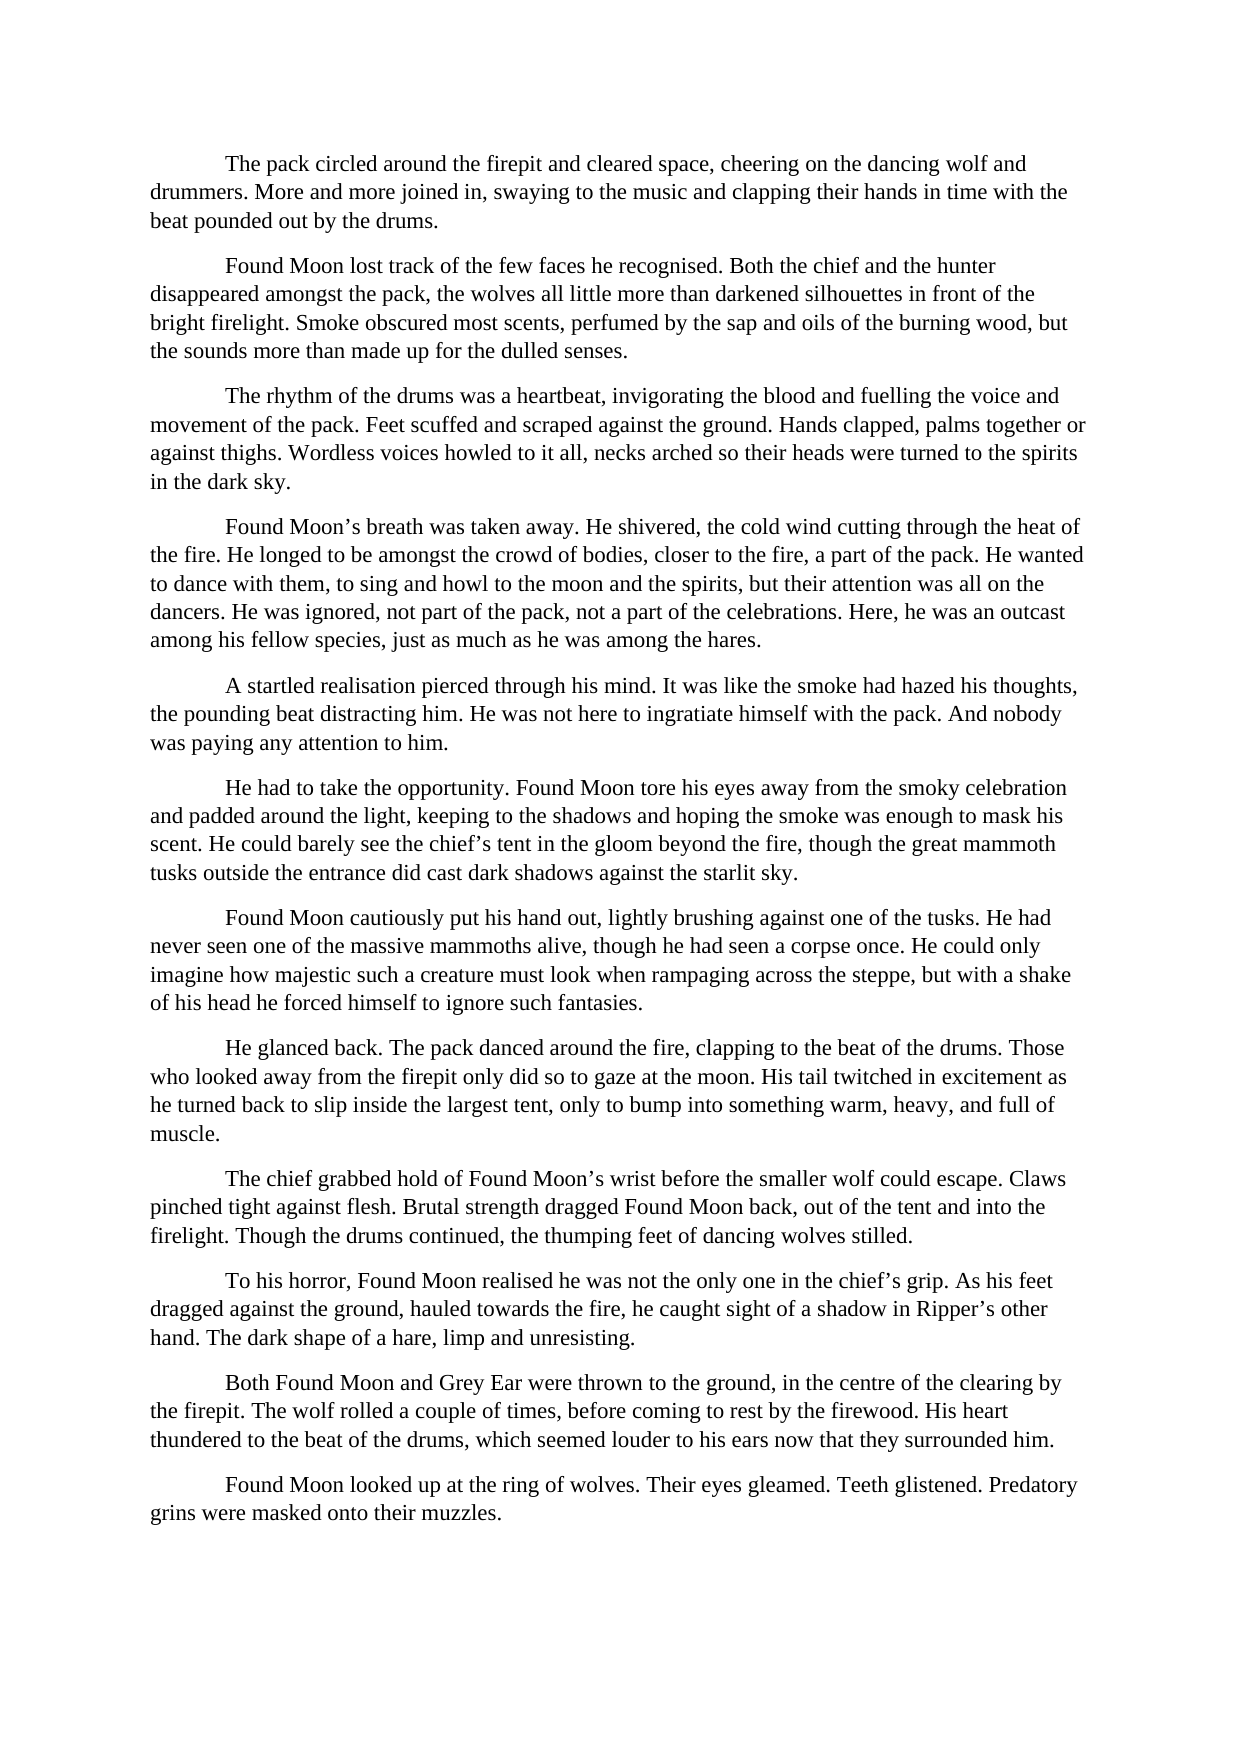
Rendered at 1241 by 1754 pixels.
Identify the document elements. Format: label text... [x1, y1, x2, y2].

text Found Moon lost track of the few faces he recognised. Both the chief and the hunter disappeared amongst the pack, the wolves all little more than darkened silhouettes in front of the bright firelight. Smoke obscured most scents, perfumed by the sap and oils of the burning wood, but the sounds more than made up for the dulled senses. [150, 252, 1090, 364]
text Both Found Moon and Grey Ear were thrown to the ground, in the centre of the clearing by the firepit. The wolf rolled a couple of times, before coming to rest by the firewood. His heart thundered to the beat of the drums, which seemed louder to his ears now that they surrounded him. [150, 1369, 1090, 1452]
text The rhythm of the drums was a heartbeat, invigorating the blood and fuelling the voice and movement of the pack. Feet scuffed and scraped against the ground. Hands clapped, palms together or against thighs. Wordless voices howled to it all, necks arched so their heads were turned to the spirits in the dark sky. [150, 382, 1090, 494]
text He glanced back. The pack danced around the fire, clapping to the beat of the drums. Those who looked away from the firepit only did so to gaze at the moon. His tail twitched in excitement as he turned back to slip inside the largest tent, only to bump into something warm, heavy, and full of muscle. [150, 1034, 1090, 1146]
text The pack circled around the firepit and cleared space, cheering on the dancing wolf and drummers. More and more joined in, swaying to the music and clapping their hands in time with the beat pounded out by the drums. [150, 150, 1090, 233]
text A startled realisation pierced through his mind. It was like the smoke had hazed his thoughts, the pounding beat distracting him. He was not here to ingratiate himself with the pack. And nobody was paying any attention to him. [150, 672, 1090, 755]
text Found Moon looked up at the ring of wolves. Their eyes gleamed. Teeth glistened. Predatory grins were masked onto their muzzles. [150, 1471, 1090, 1526]
text Found Moon cautiously put his hand out, lightly brushing against one of the tusks. He had never seen one of the massive mammoths alive, though he had seen a corpse once. He could only imagine how majestic such a creature must look when rampaging across the steppe, but with a shake of his head he forced himself to ignore such fantasies. [150, 904, 1090, 1016]
text To his horror, Found Moon realised he was not the only one in the chief’s grip. As his feet dragged against the ground, hauled towards the fire, he caught sight of a shadow in Ripper’s other hand. The dark shape of a hare, limp and unresisting. [150, 1267, 1090, 1350]
text He had to take the opportunity. Found Moon tore his eyes away from the smoky celebration and padded around the light, keeping to the shadows and hoping the smoke was enough to mask his scent. He could barely see the chief’s tent in the gloom beyond the fire, though the great mammoth tusks outside the entrance did cast dark shadows against the starlit sky. [150, 774, 1090, 885]
text Found Moon’s breath was taken away. He shivered, the cold wind cutting through the heat of the fire. He longed to be amongst the crowd of bodies, closer to the fire, a part of the pack. He wanted to dance with them, to sing and howl to the moon and the spirits, but their attention was all on the dancers. He was ignored, not part of the pack, not a part of the celebrations. Here, he was an outcast among his fellow species, just as much as he was among the hares. [150, 513, 1090, 653]
text The chief grabbed hold of Found Moon’s wrist before the smaller wolf could escape. Claws pinched tight against flesh. Brutal strength dragged Found Moon back, out of the tent and into the firelight. Though the drums continued, the thumping feet of dancing wolves stilled. [150, 1165, 1090, 1248]
